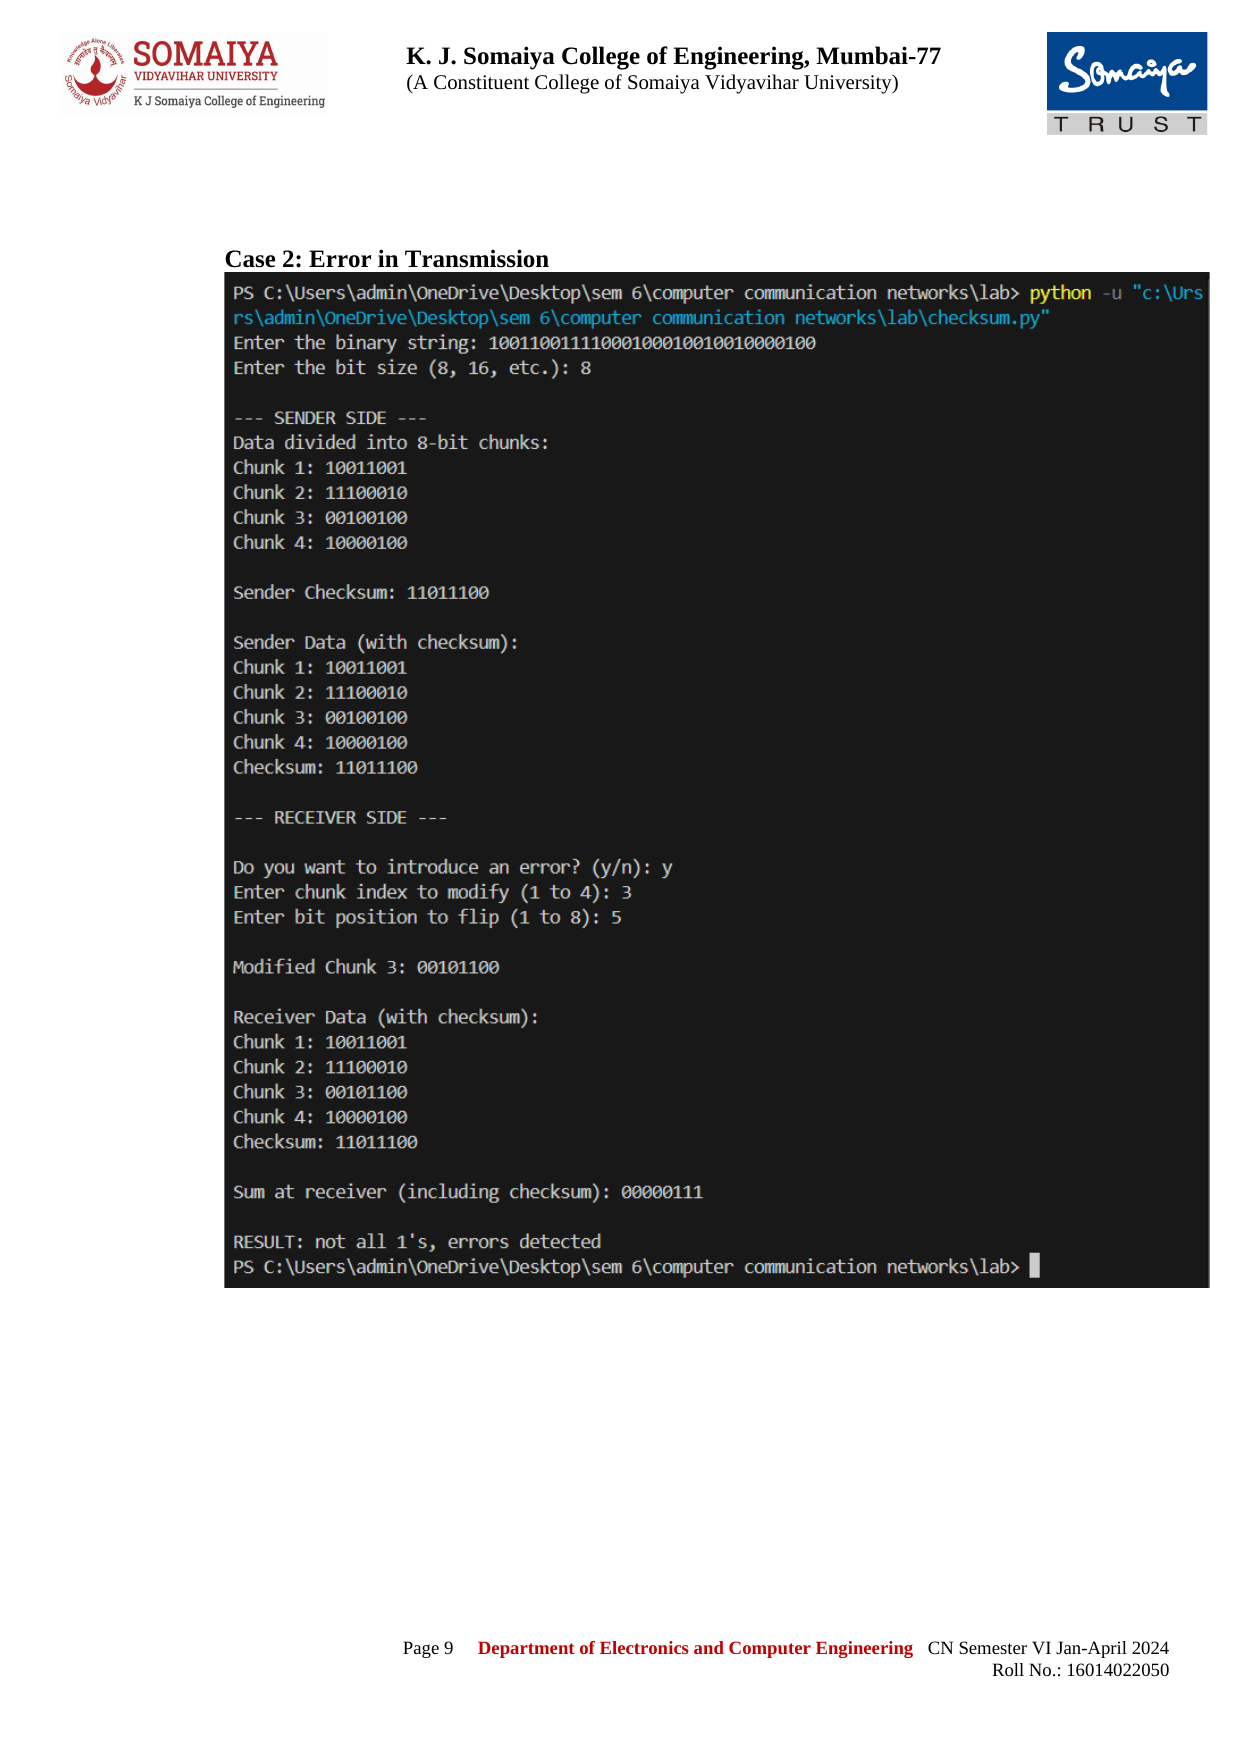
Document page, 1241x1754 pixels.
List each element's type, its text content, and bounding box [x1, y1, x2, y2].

picture [1047, 32, 1208, 135]
picture [224, 272, 1210, 1288]
text Case 2: Error in Transmission [224, 244, 1165, 272]
picture [60, 32, 328, 114]
